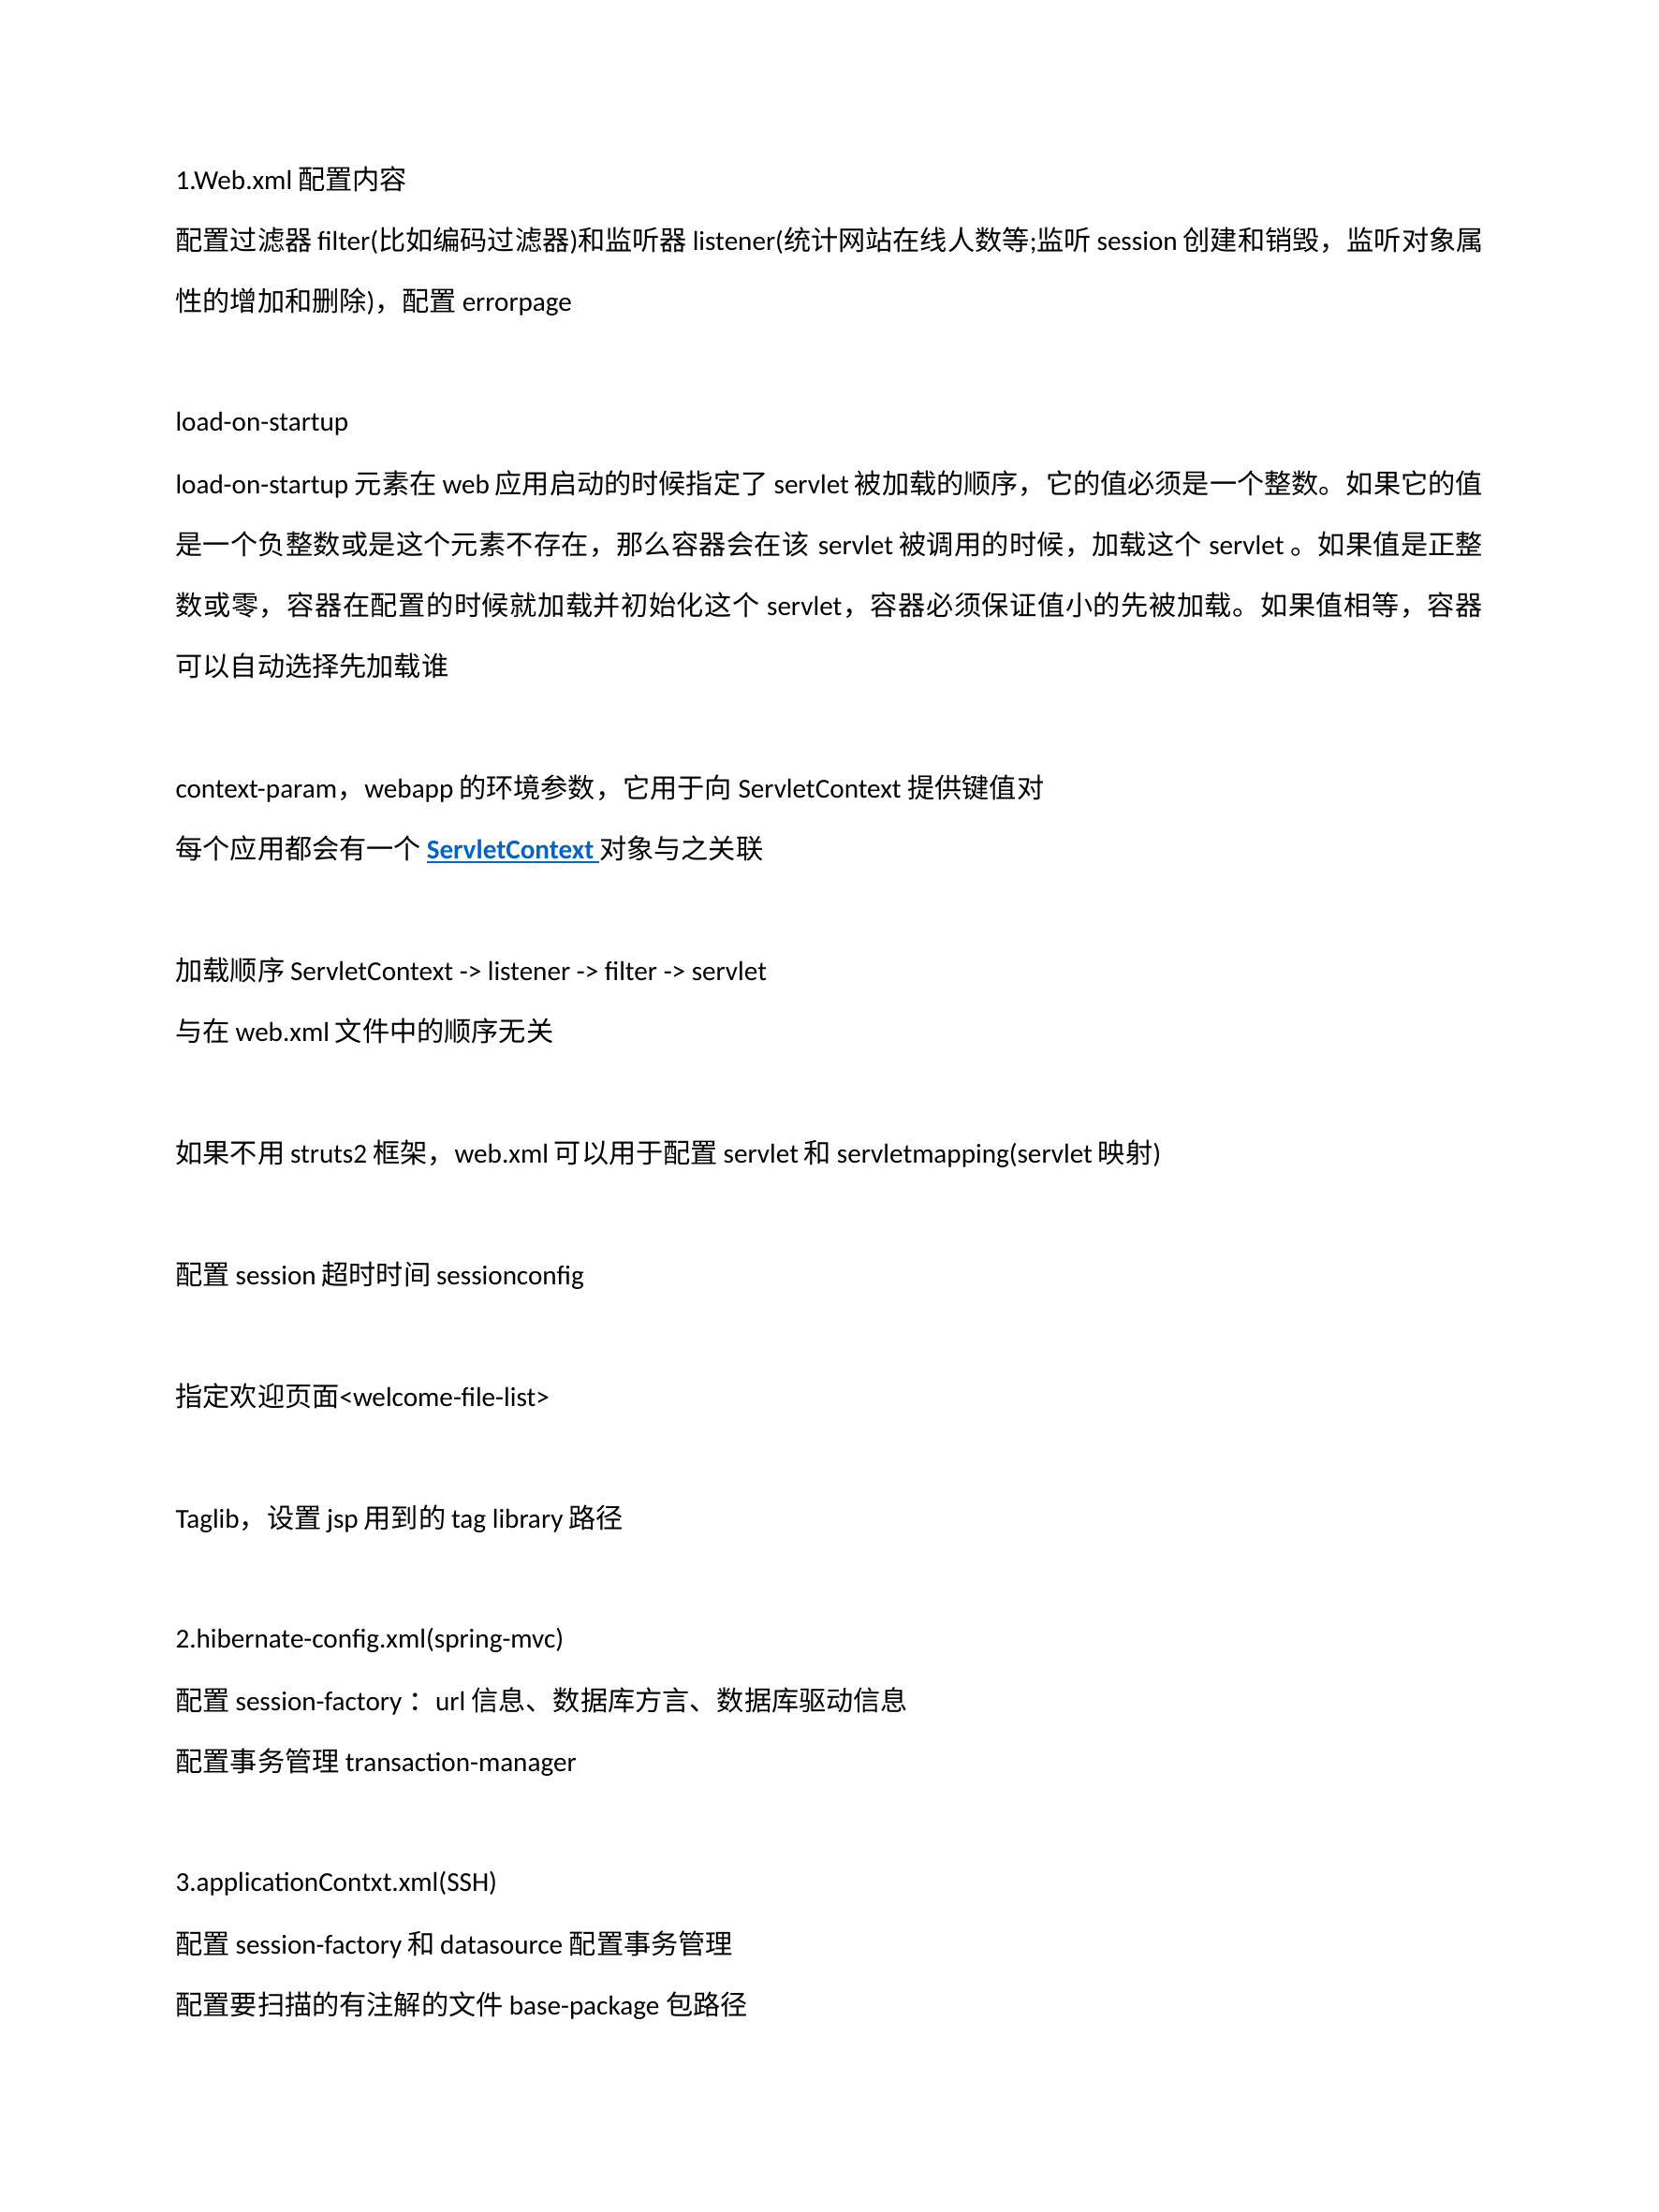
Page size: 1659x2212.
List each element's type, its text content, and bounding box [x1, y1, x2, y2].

text Taglib，设置jsp用到的tag library路径 [175, 1486, 1484, 1546]
text 配置事务管理 transaction-manager [175, 1729, 1484, 1790]
text 配置session超时时间sessionconfig [175, 1242, 1484, 1303]
text 配置session-factory和datasource 配置事务管理 [175, 1912, 1484, 1972]
text 1.Web.xml配置内容 [175, 147, 1484, 208]
text 与在web.xml文件中的顺序无关 [175, 999, 1484, 1060]
text load-on-startup 元素在web应用启动的时候指定了servlet被加载的顺序，它的值必须是一个整数。如果它的值是一个负整数或是这个元素不存在，那么容器会在该 servlet被调用的时候，加载这个servlet 。如果值是正整数或零，容器在配置的时候就加载并初始化这个servlet，容器必须保证值小的先被加载。如果值相等，容器可以自动选择先加载谁 [175, 451, 1484, 695]
text context-param，webapp的环境参数，它用于向 ServletContext 提供键值对 [175, 755, 1484, 816]
text 配置要扫描的有注解的文件 base-package 包路径 [175, 1972, 1484, 2033]
text 2.hibernate-config.xml(spring-mvc) [175, 1607, 1484, 1668]
text 配置session-factory ：url信息、数据库方言、数据库驱动信息 [175, 1668, 1484, 1729]
text 如果不用struts2框架，web.xml可以用于配置servlet和servletmapping(servlet映射) [175, 1121, 1484, 1181]
text 加载顺序ServletContext -> listener -> filter -> servlet [175, 938, 1484, 999]
text 配置过滤器filter(比如编码过滤器)和监听器listener(统计网站在线人数等;监听session创建和销毁，监听对象属性的增加和删除)，配置errorpage [175, 208, 1484, 330]
text 3.applicationContxt.xml(SSH) [175, 1851, 1484, 1912]
text load-on-startup [175, 390, 1484, 451]
text 指定欢迎页面<welcome-file-list> [175, 1364, 1484, 1425]
text 每个应用都会有一个ServletContext对象与之关联 [175, 816, 1484, 877]
